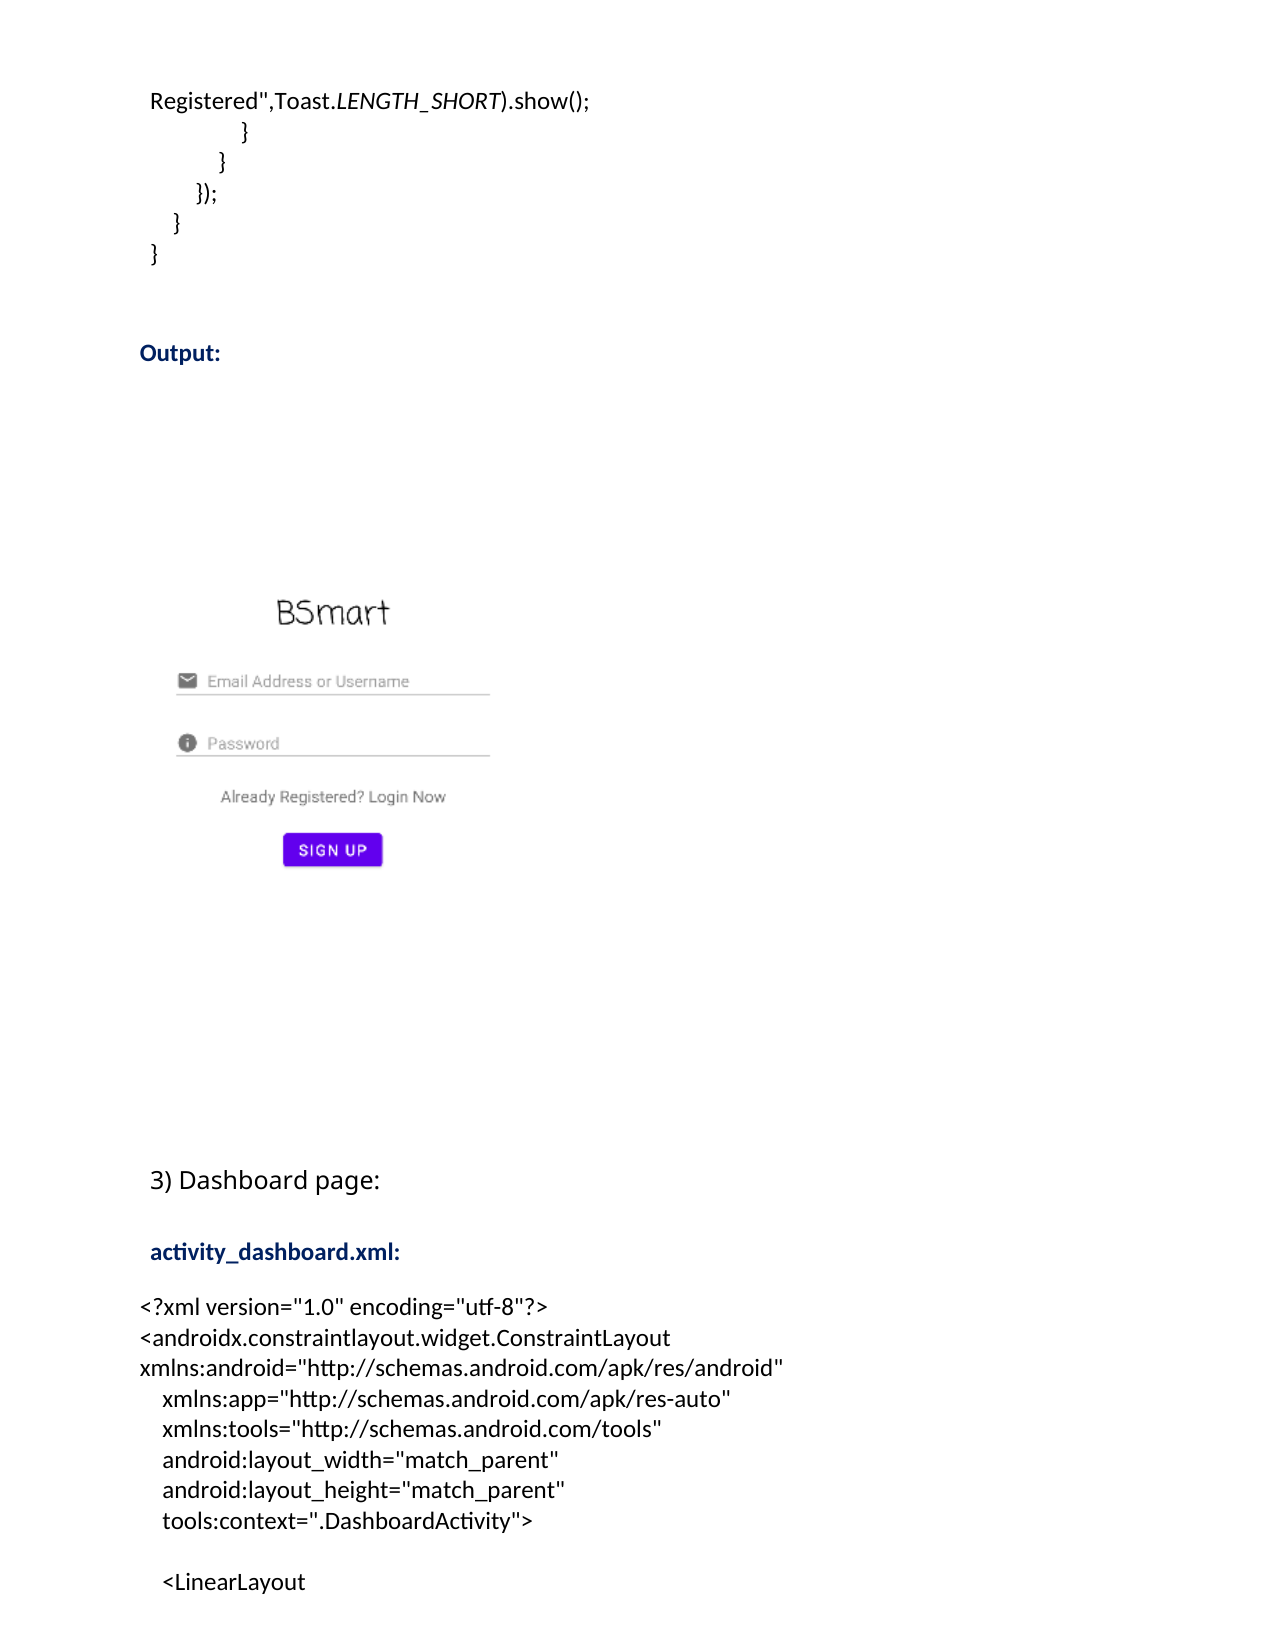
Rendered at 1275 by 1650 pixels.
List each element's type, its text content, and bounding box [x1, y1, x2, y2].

text 3) Dashboard page: [150, 1163, 1092, 1197]
text Output: [139, 337, 1092, 367]
picture [150, 401, 518, 1061]
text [150, 85, 1092, 268]
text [139, 1292, 1092, 1597]
text activity_dashboard.xml: [150, 1236, 1092, 1267]
